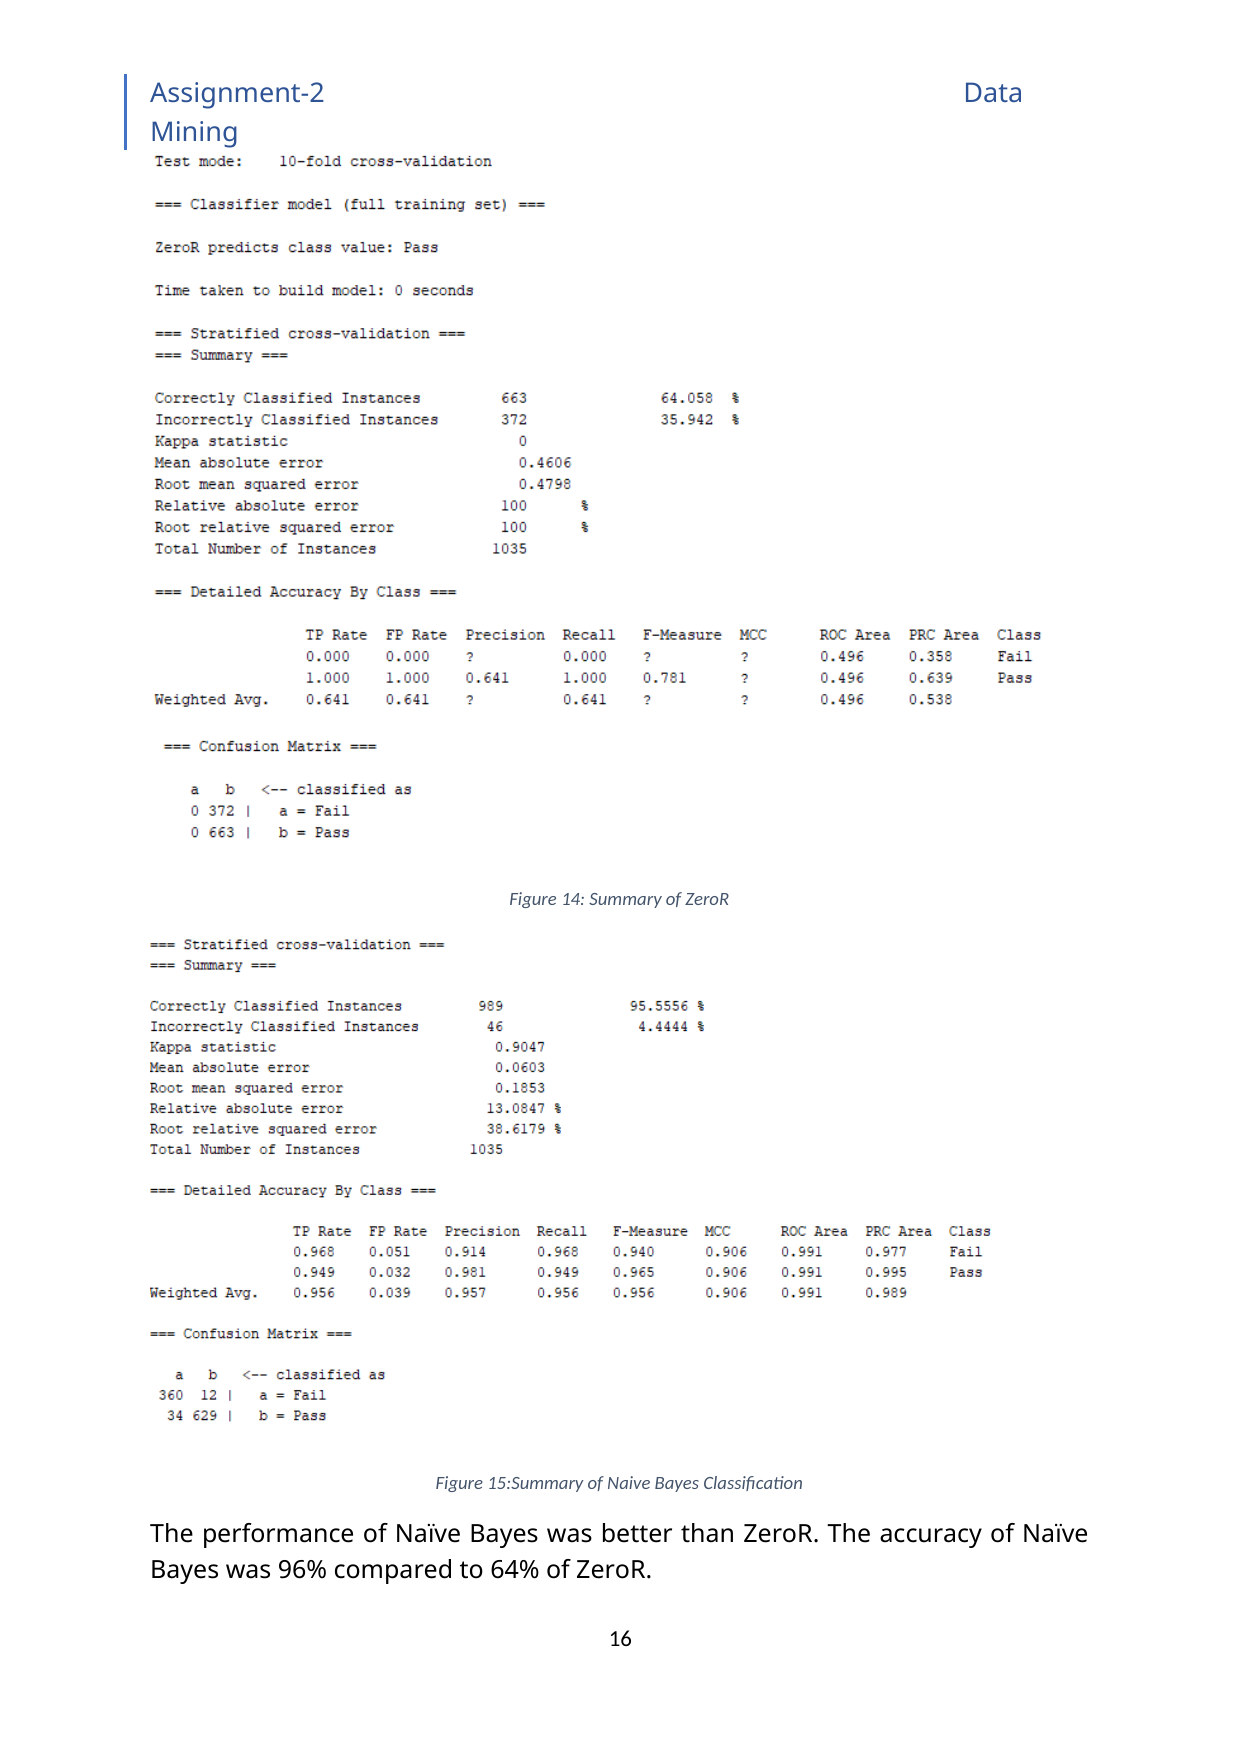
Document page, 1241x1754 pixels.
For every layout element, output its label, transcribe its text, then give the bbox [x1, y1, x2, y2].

picture [150, 151, 1091, 869]
text The performance of Naïve Bayes was better than ZeroR. The accuracy of Naïve Bayes was 96% compared to 64% of ZeroR. [150, 1515, 1090, 1585]
text Figure 14: Summary of ZeroR [150, 887, 1090, 910]
text Figure 15:Summary of Naive Bayes Classification [150, 1471, 1090, 1494]
picture [150, 930, 1091, 1454]
